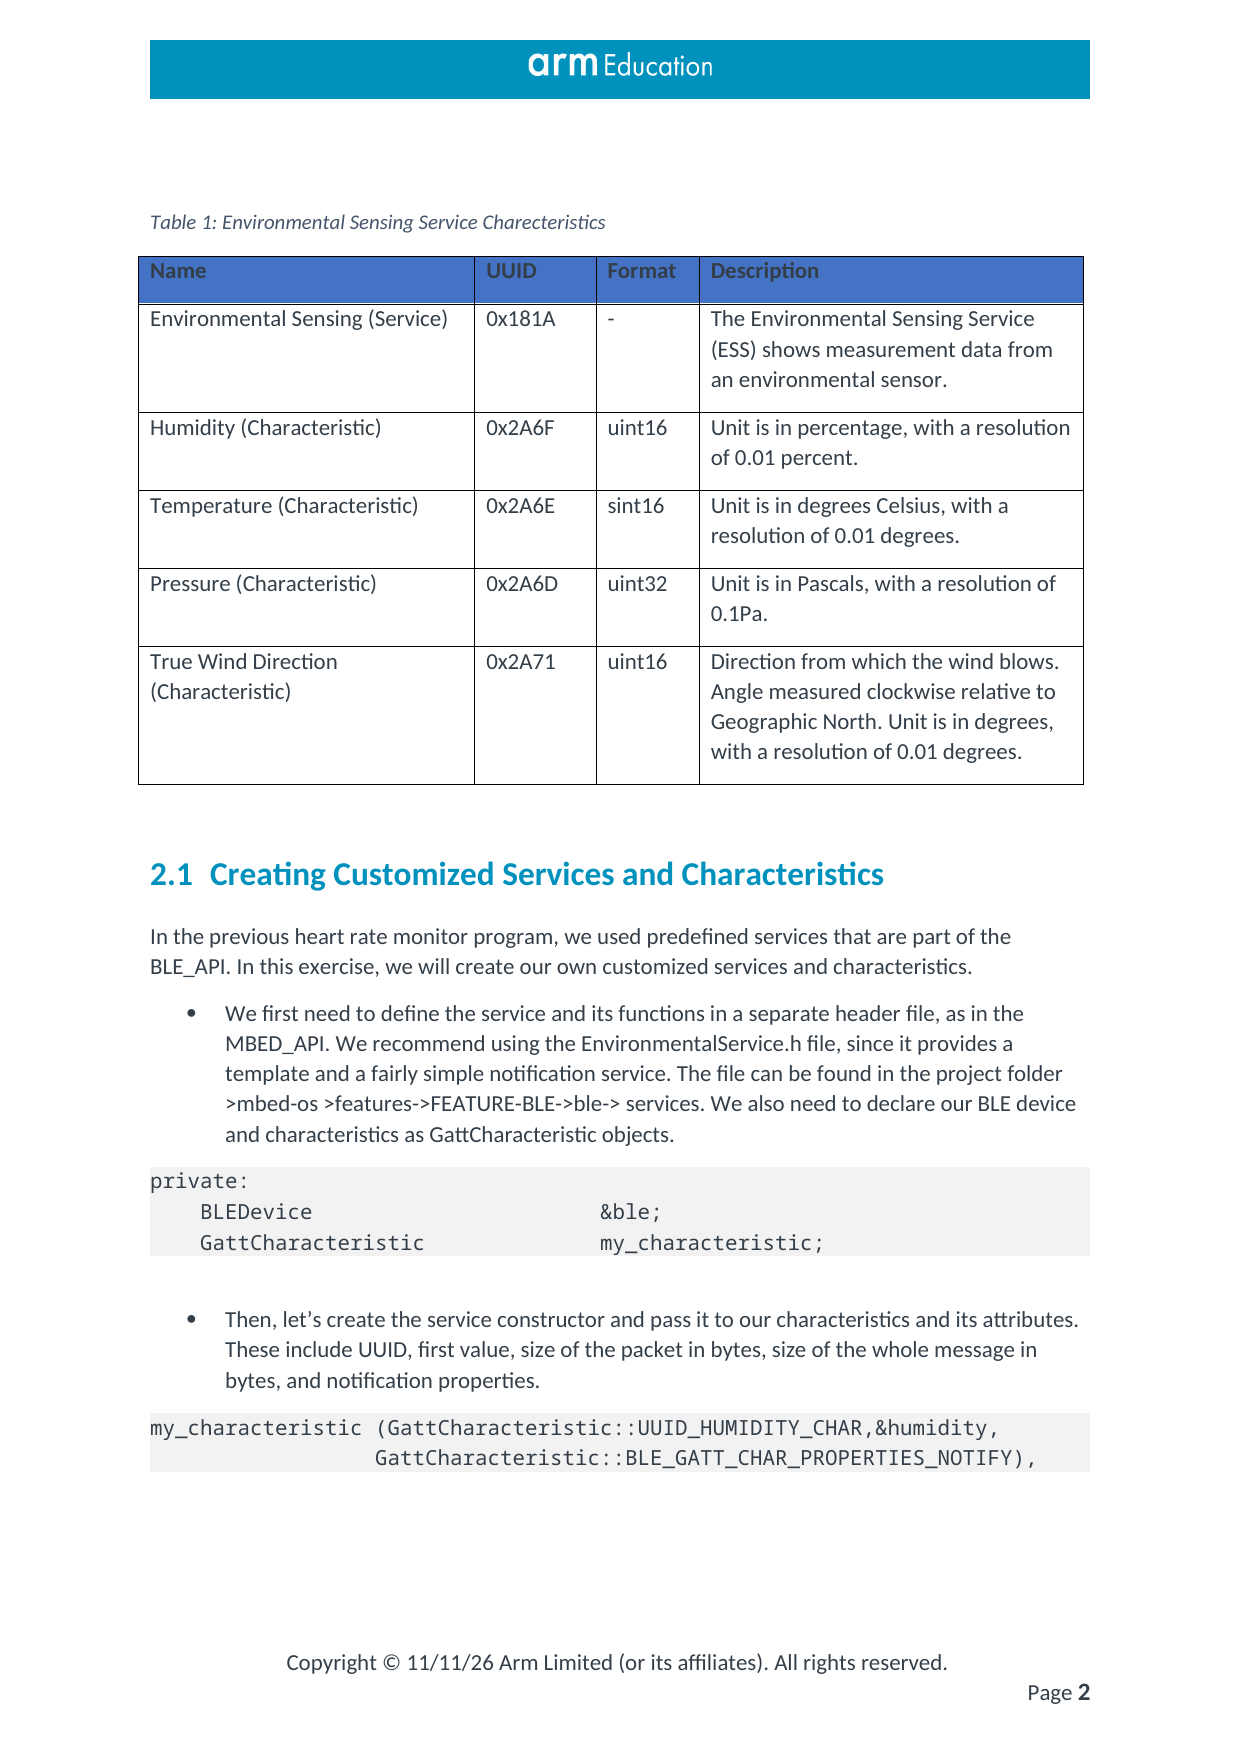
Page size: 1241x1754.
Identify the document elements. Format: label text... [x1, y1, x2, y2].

text Table 1: Environmental Sensing Service Charecteristics [150, 209, 1090, 235]
table_cell - [597, 305, 699, 412]
table_cell Humidity (Characteristic) [139, 413, 474, 490]
subtitle Creating Customized Services and Characteristics [150, 853, 1090, 894]
table_cell Unit is in Pascals, with a resolution of 0.1Pa. [700, 569, 1083, 646]
picture [529, 54, 548, 75]
text my_characteristic (GattCharacteristic::UUID_HUMIDITY_CHAR,&humidity, [150, 1413, 1090, 1441]
table_cell Unit is in degrees Celsius, with a resolution of 0.01 degrees. [700, 491, 1083, 568]
table_header Format [597, 257, 699, 303]
table_cell The Environmental Sensing Service (ESS) shows measurement data from an environmental sensor. [700, 305, 1083, 412]
table_cell Environmental Sensing (Service) [139, 305, 474, 412]
table_cell uint16 [597, 647, 699, 784]
text In the previous heart rate monitor program, we used predefined services that are part of the BLE_API. In this exercise, we will create our own customized services and characteristics. [150, 922, 1090, 980]
table_cell 0x2A71 [475, 647, 596, 784]
picture [570, 54, 597, 75]
picture [554, 54, 566, 75]
text GattCharacteristic my_characteristic; [150, 1228, 1090, 1256]
table_cell 0x2A6F [475, 413, 596, 490]
table_header Description [700, 257, 1083, 303]
table_header Name [139, 257, 474, 303]
table_cell 0x181A [475, 305, 596, 412]
list Then, let’s create the service constructor and pass it to our characteristics and its attributes. These include UUID, first value, size of the packet in bytes, size of the whole message in bytes, and notification properties. [187, 1305, 1090, 1394]
text GattCharacteristic::BLE_GATT_CHAR_PROPERTIES_NOTIFY), [150, 1443, 1090, 1472]
table_cell uint32 [597, 569, 699, 646]
text BLEDevice &ble; [150, 1197, 1090, 1226]
list We first need to define the service and its functions in a separate header file, as in the MBED_API. We recommend using the EnvironmentalService.h file, since it provides a template and a fairly simple notification service. The file can be found in the project folder >mbed-os >features->FEATURE-BLE->ble-> services. We also need to declare our BLE device and characteristics as GattCharacteristic objects. [187, 999, 1090, 1148]
table_cell Direction from which the wind blows. Angle measured clockwise relative to Geographic North. Unit is in degrees, with a resolution of 0.01 degrees. [700, 647, 1083, 784]
table_header UUID [475, 257, 596, 303]
table_cell Unit is in percentage, with a resolution of 0.01 percent. [700, 413, 1083, 490]
picture [675, 58, 679, 75]
table_cell Pressure (Characteristic) [139, 569, 474, 646]
table_cell 0x2A6E [475, 491, 596, 568]
table_cell 0x2A6D [475, 569, 596, 646]
table_cell sint16 [597, 491, 699, 568]
table_cell uint16 [597, 413, 699, 490]
text private: [150, 1167, 1090, 1195]
picture [606, 55, 615, 75]
table_cell True Wind Direction (Characteristic) [139, 647, 474, 784]
table_cell Temperature (Characteristic) [139, 491, 474, 568]
